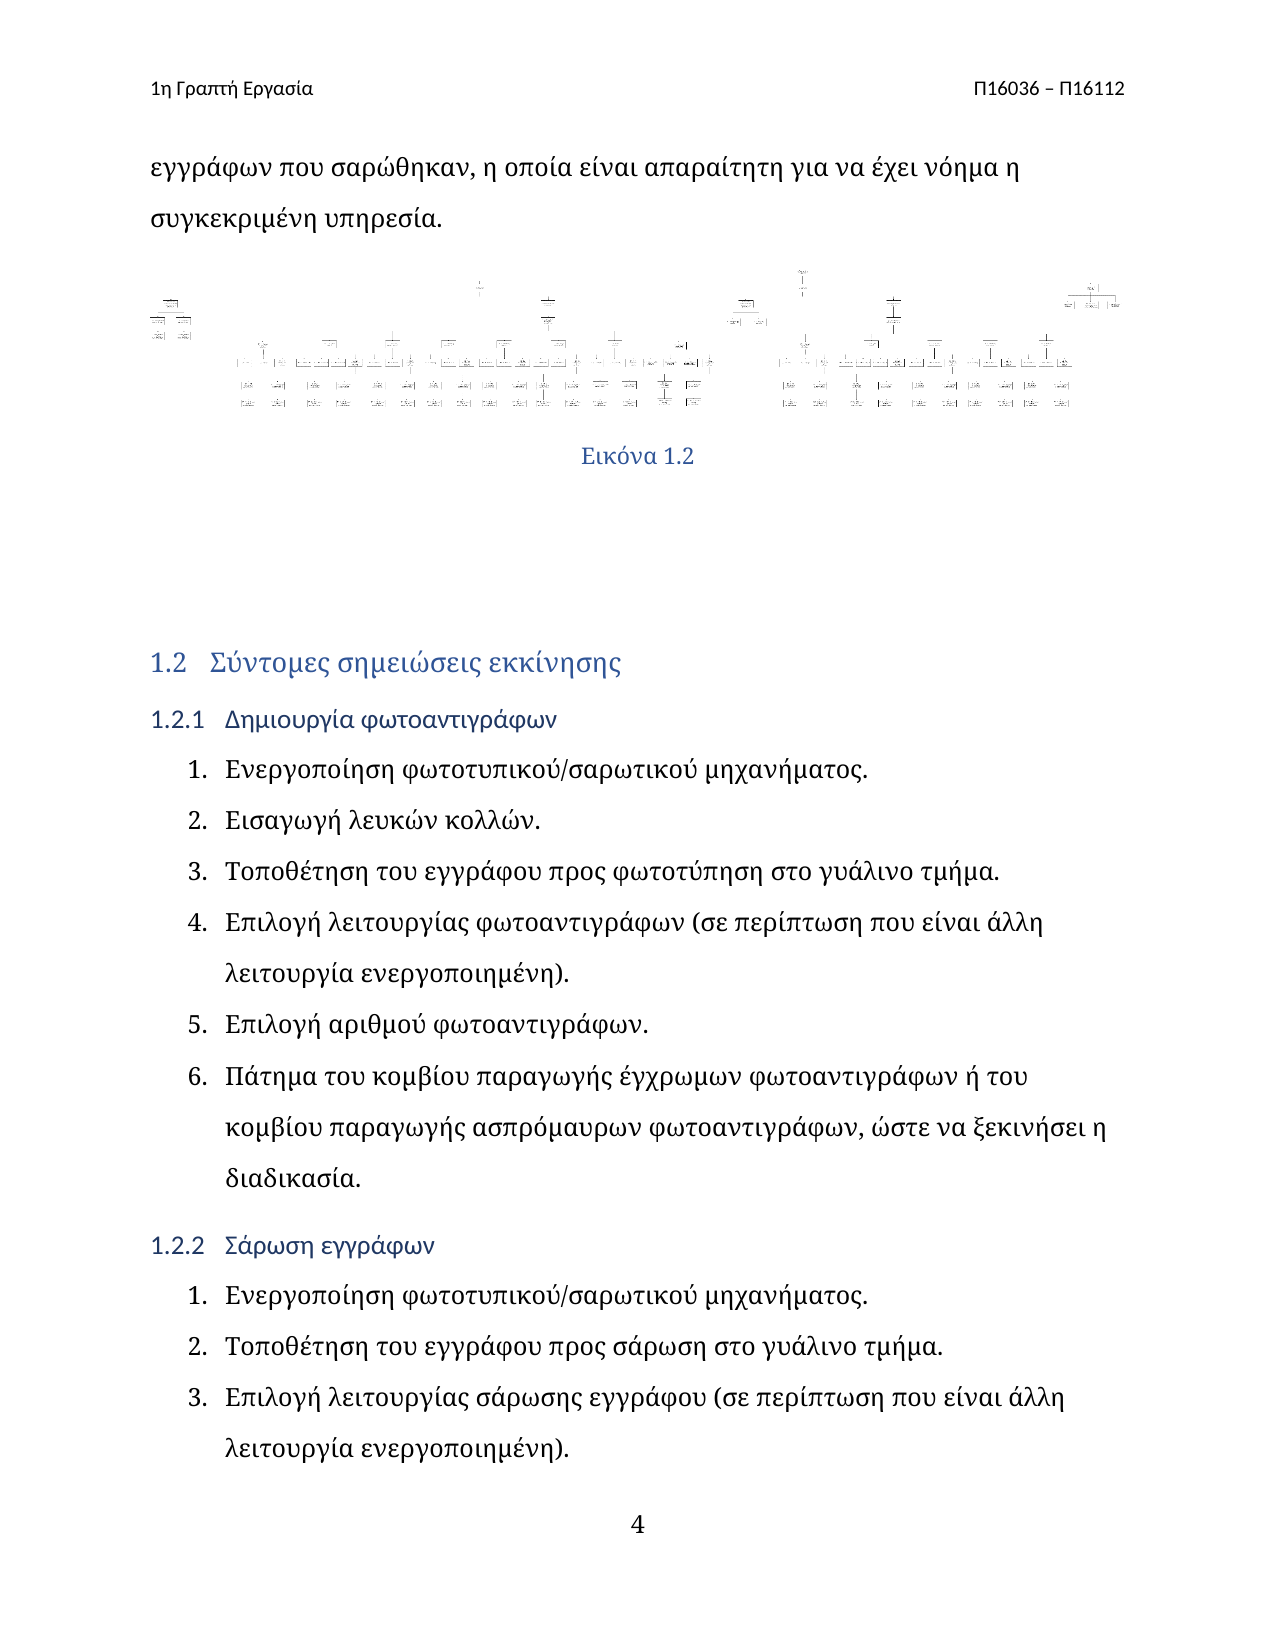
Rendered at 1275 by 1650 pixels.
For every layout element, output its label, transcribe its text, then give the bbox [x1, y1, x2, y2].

list Πάτημα του κομβίου παραγωγής έγχρωμων φωτοαντιγράφων ή του κομβίου παραγωγής ασπρόμαυρων φωτοαντιγράφων, ώστε να ξεκινήσει η διαδικασία. [187, 1058, 1125, 1194]
subtitle 1.2.2 Σάρωση εγγράφων [150, 1228, 1125, 1261]
list Επιλογή αριθμού φωτοαντιγράφων. [187, 1007, 1125, 1041]
list Ενεργοποίηση φωτοτυπικού/σαρωτικού μηχανήματος. [187, 752, 1125, 786]
list Εισαγωγή λευκών κολλών. [187, 803, 1125, 837]
subtitle Σύντομες σημειώσεις εκκίνησης [150, 643, 1125, 680]
list Τοποθέτηση του εγγράφου προς φωτοτύπηση στο γυάλινο τμήμα. [187, 854, 1125, 888]
subtitle 1.2.1 Δημιουργία φωτοαντιγράφων [150, 702, 1125, 736]
list Επιλογή λειτουργίας φωτοαντιγράφων (σε περίπτωση που είναι άλλη λειτουργία ενεργοποιημένη). [187, 905, 1125, 990]
text Εικόνα 1.2 [150, 440, 1125, 471]
list Ενεργοποίηση φωτοτυπικού/σαρωτικού μηχανήματος. [187, 1277, 1125, 1312]
list Τοποθέτηση του εγγράφου προς σάρωση στο γυάλινο τμήμα. [187, 1328, 1125, 1363]
picture [150, 268, 1122, 407]
list Επιλογή λειτουργίας σάρωσης εγγράφου (σε περίπτωση που είναι άλλη λειτουργία ενεργοποιημένη). [187, 1379, 1125, 1465]
